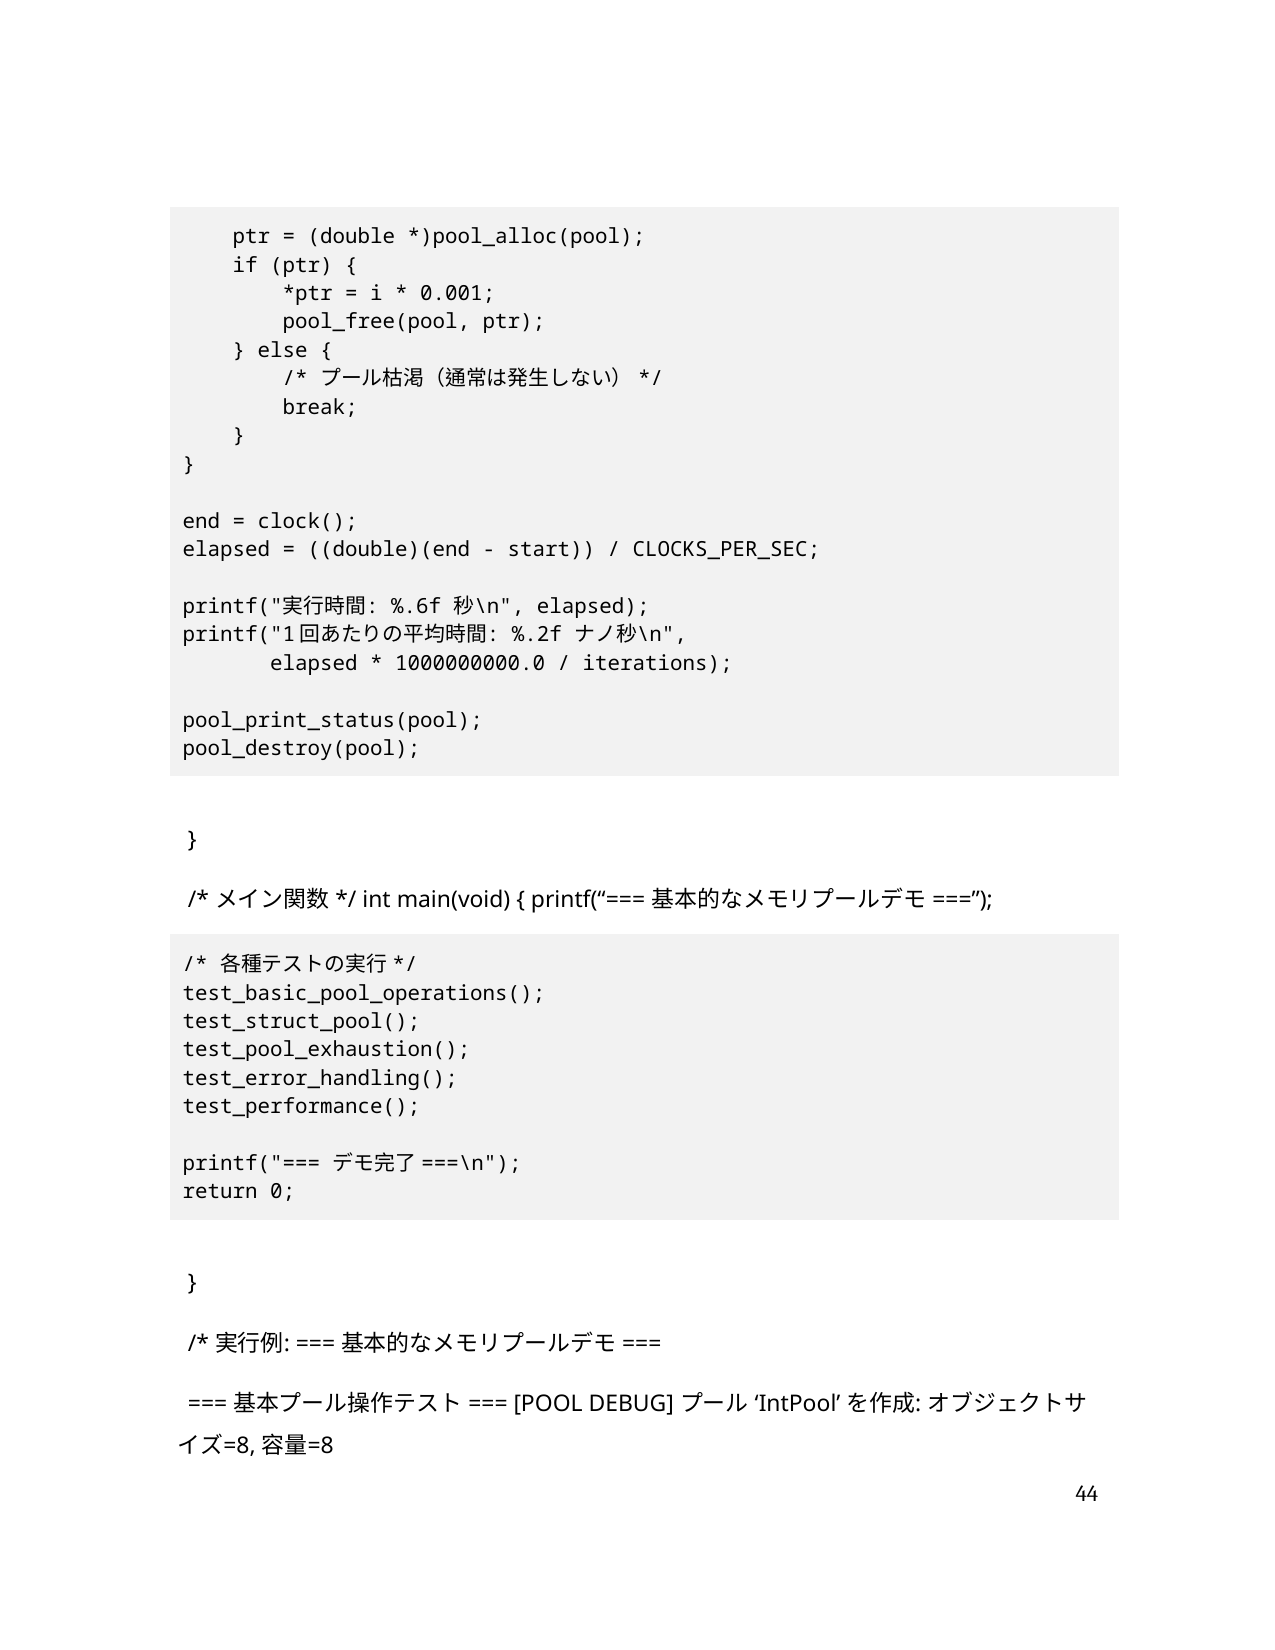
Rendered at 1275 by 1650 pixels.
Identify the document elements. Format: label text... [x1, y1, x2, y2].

text /* 各種テストの実行 */ test_basic_pool_operations(); test_struct_pool(); test_pool_exhaustion(); test_error_handling(); test_performance(); printf("=== デモ完了 ===\n"); return 0; [183, 947, 1106, 1207]
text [183, 219, 1106, 764]
text /* メイン関数 */ int main(void) { printf(“=== 基本的なメモリプールデモ ===”); [177, 874, 1098, 916]
text === 基本プール操作テスト === [POOL DEBUG] プール ‘IntPool’ を作成: オブジェクトサイズ=8, 容量=8 [177, 1378, 1098, 1461]
text } [177, 814, 1098, 855]
text } [177, 1257, 1098, 1299]
text /* 実行例: === 基本的なメモリプールデモ === [177, 1318, 1098, 1359]
